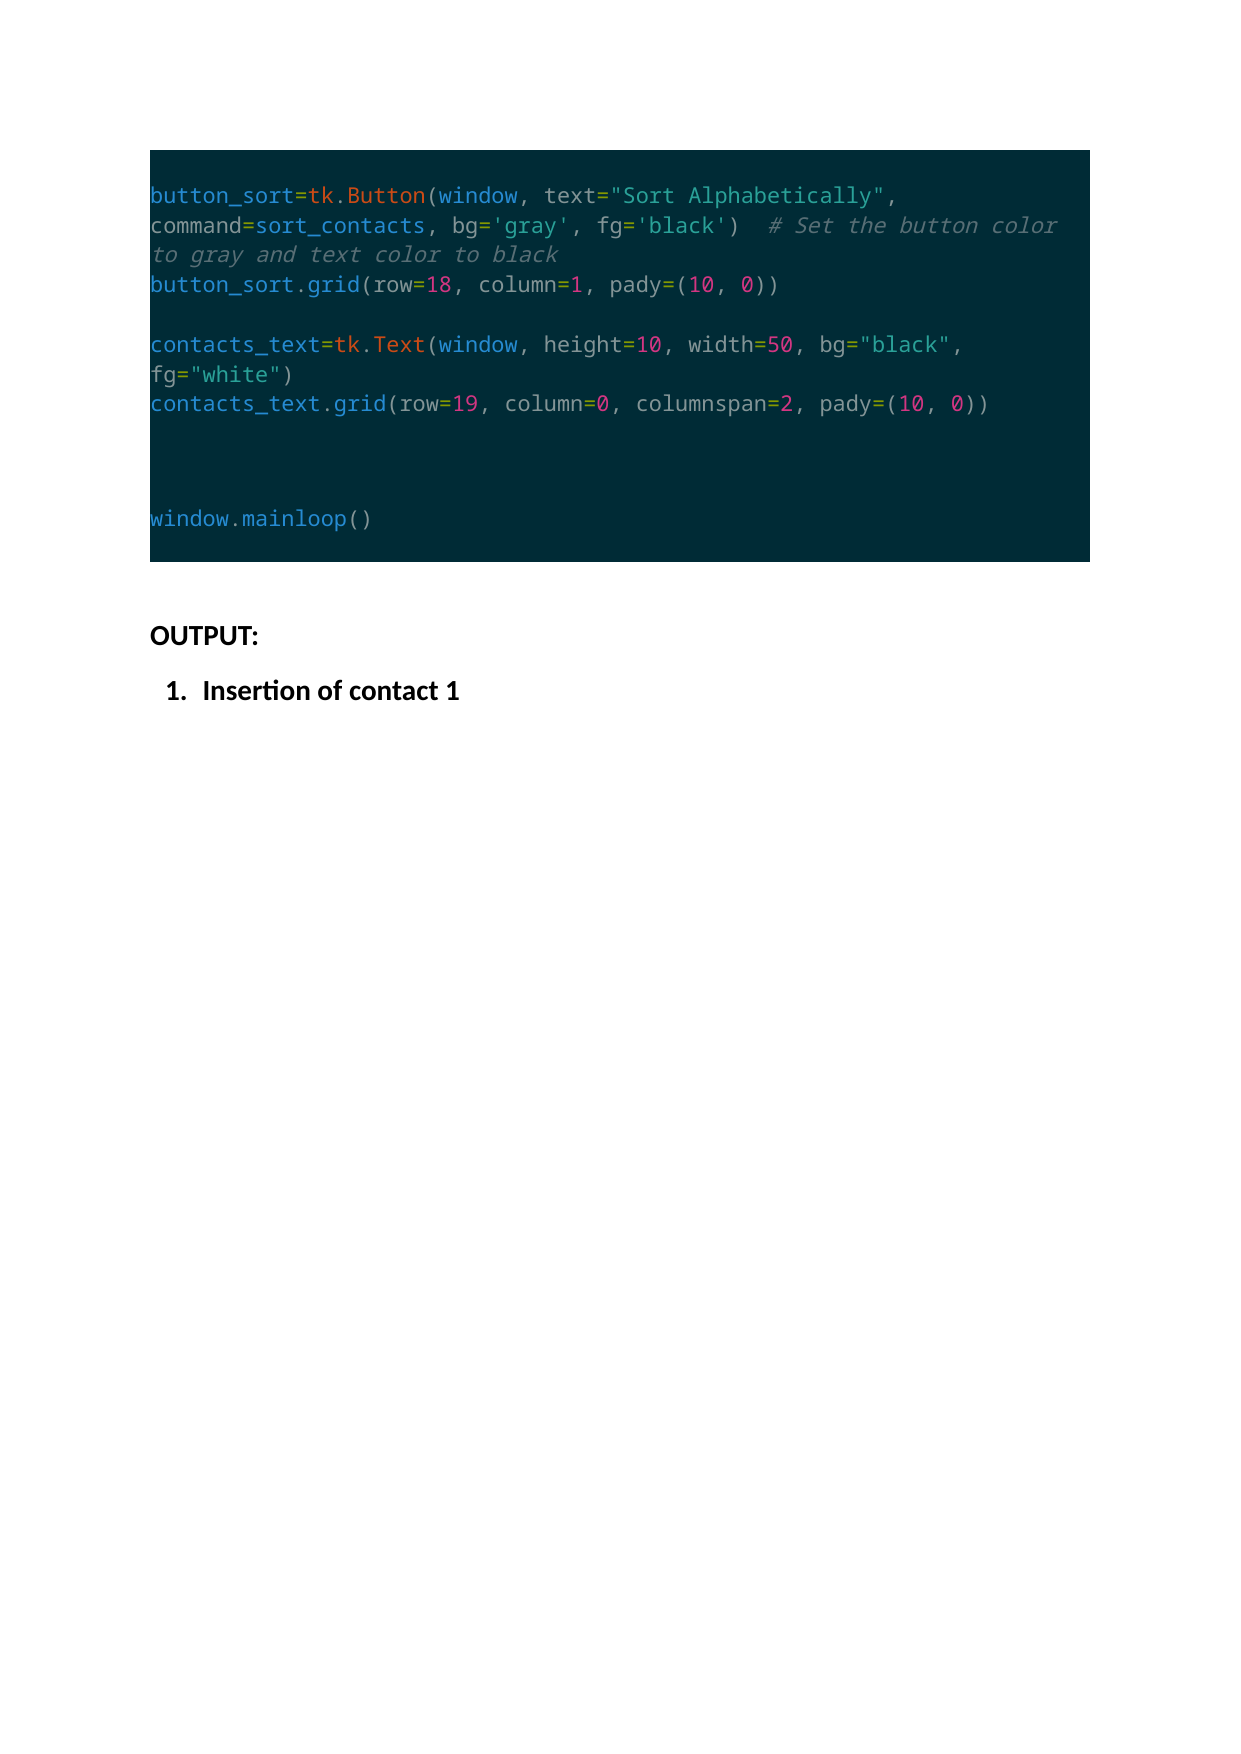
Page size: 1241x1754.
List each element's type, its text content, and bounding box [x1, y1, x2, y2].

text button_sort.grid(row=18, column=1, pady=(10, 0)) [150, 269, 1090, 299]
text contacts_text=tk.Text(window, height=10, width=50, bg="black", fg="white") [150, 329, 1090, 388]
list Insertion of contact 1 [165, 672, 1090, 708]
text button_sort=tk.Button(window, text="Sort Alphabetically", command=sort_contacts, bg='gray', fg='black') # Set the button color to gray and text color to black [150, 180, 1090, 269]
text window.mainloop() [150, 503, 1090, 532]
text contacts_text.grid(row=19, column=0, columnspan=2, pady=(10, 0)) [150, 388, 1090, 418]
text OUTPUT: [150, 617, 1090, 653]
